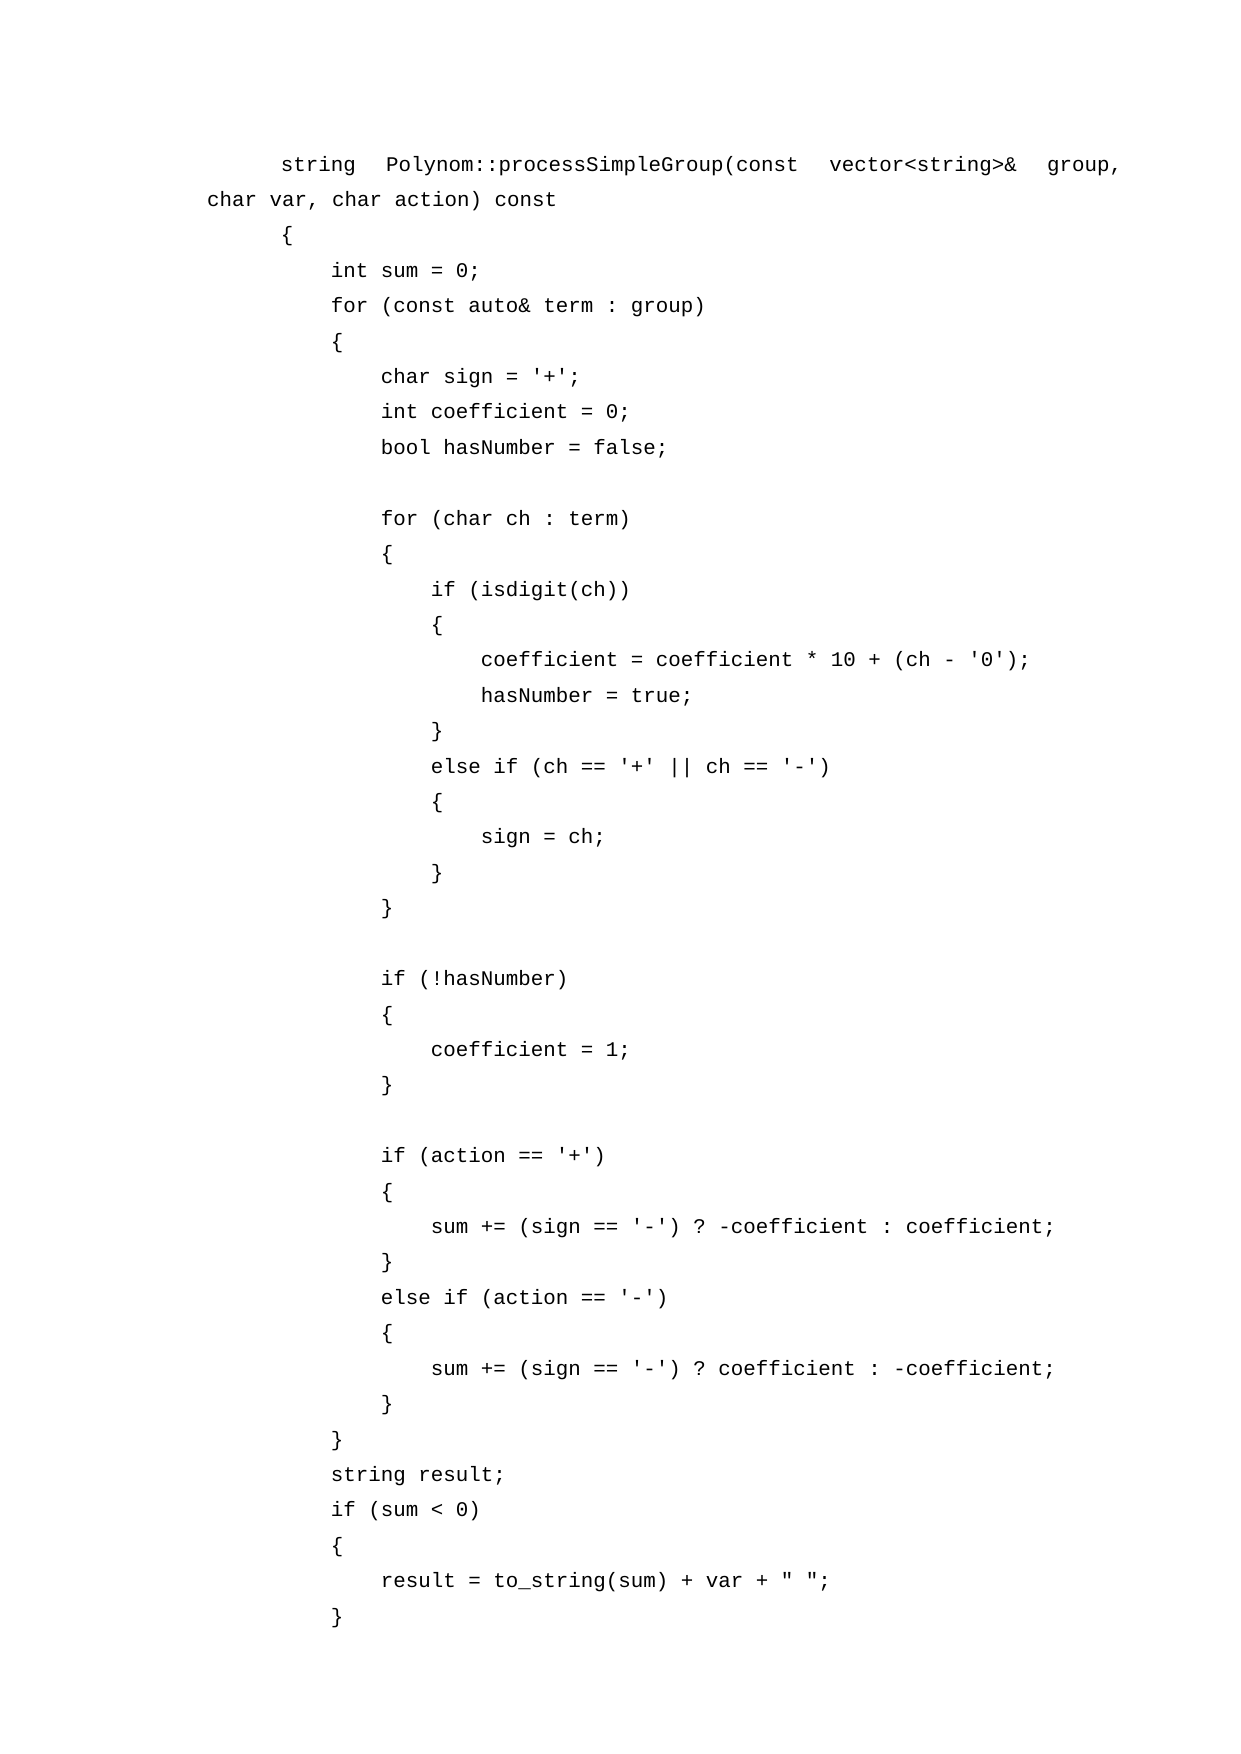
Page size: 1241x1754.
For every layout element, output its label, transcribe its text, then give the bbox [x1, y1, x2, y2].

text } [207, 1393, 1122, 1417]
text if (action == '+') [207, 1145, 1122, 1169]
text sum += (sign == '-') ? coefficient : -coefficient; [207, 1358, 1122, 1381]
text { [207, 543, 1122, 567]
text for (char ch : term) [207, 508, 1122, 531]
text hasNumber = true; [207, 685, 1122, 708]
text if (isdigit(ch)) [207, 578, 1122, 602]
text } [207, 1251, 1122, 1275]
text } [207, 1074, 1122, 1098]
text } [207, 1428, 1122, 1452]
text else if (ch == '+' || ch == '-') [207, 756, 1122, 779]
text int sum = 0; [207, 260, 1122, 283]
text { [207, 1181, 1122, 1204]
text } [207, 897, 1122, 921]
text { [207, 1003, 1122, 1027]
text result = to_string(sum) + var + " "; [207, 1570, 1122, 1594]
text string Polynom::processSimpleGroup(const vector<string>& group, char var, char action) const [207, 153, 1122, 213]
text bool hasNumber = false; [207, 437, 1122, 461]
text sign = ch; [207, 826, 1122, 850]
text sum += (sign == '-') ? -coefficient : coefficient; [207, 1216, 1122, 1240]
text coefficient = coefficient * 10 + (ch - '0'); [207, 649, 1122, 673]
text { [207, 791, 1122, 815]
text { [207, 1322, 1122, 1346]
text { [207, 614, 1122, 638]
text int coefficient = 0; [207, 401, 1122, 425]
text { [207, 1535, 1122, 1558]
text string result; [207, 1464, 1122, 1488]
text for (const auto& term : group) [207, 295, 1122, 319]
text } [207, 720, 1122, 744]
text coefficient = 1; [207, 1039, 1122, 1063]
text else if (action == '-') [207, 1287, 1122, 1311]
text if (sum < 0) [207, 1499, 1122, 1523]
text } [207, 1606, 1122, 1629]
text { [207, 331, 1122, 354]
text { [207, 224, 1122, 248]
text } [207, 862, 1122, 886]
text if (!hasNumber) [207, 968, 1122, 992]
text char sign = '+'; [207, 366, 1122, 390]
